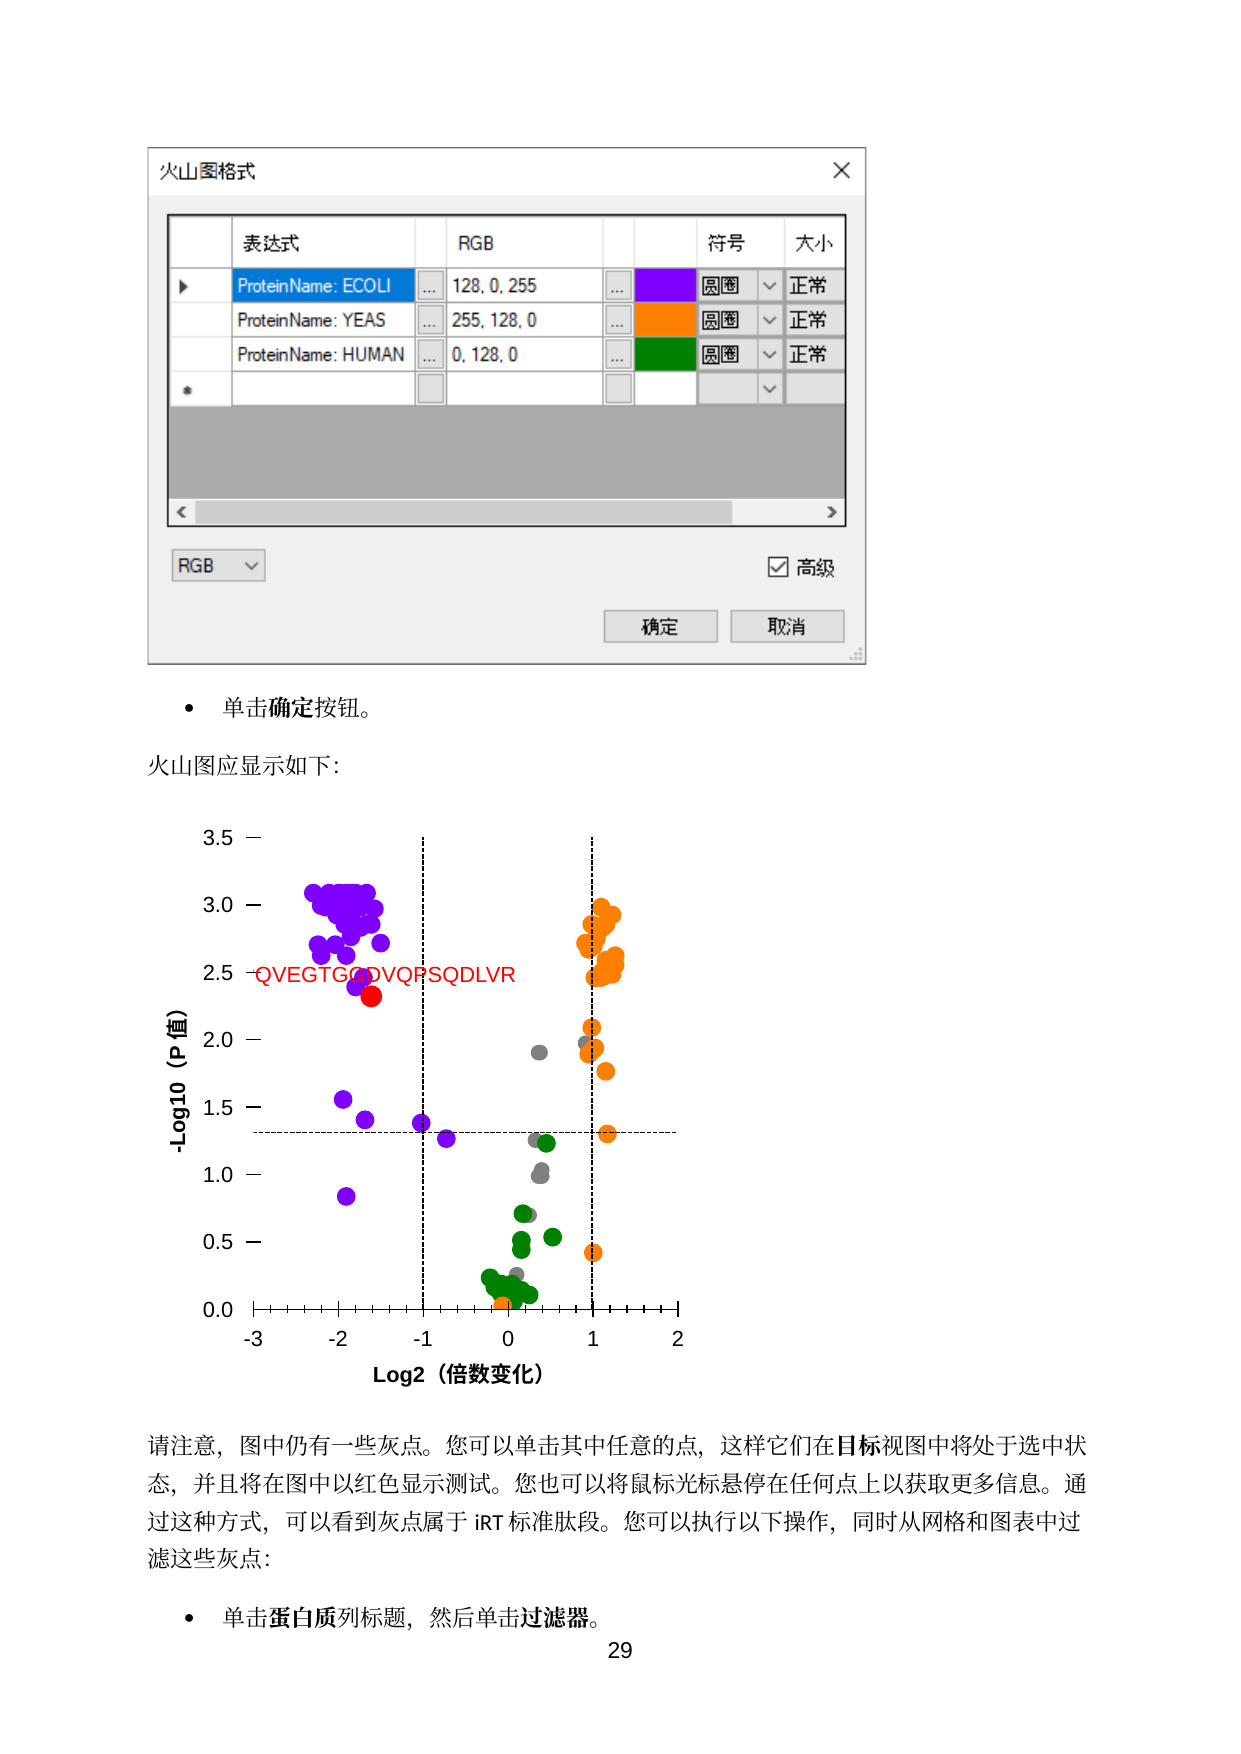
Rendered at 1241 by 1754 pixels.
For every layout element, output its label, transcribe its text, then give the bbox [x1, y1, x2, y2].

text 请注意，图中仍有一些灰点。您可以单击其中任意的点，这样它们在目标视图中将处于选中状态，并且将在图中以红色显示测试。您也可以将鼠标光标悬停在任何点上以获取更多信息。通过这种方式，可以看到灰点属于 iRT 标准肽段。您可以执行以下操作，同时从网格和图表中过滤这些灰点： [148, 1428, 1093, 1574]
text 火山图应显示如下： [148, 748, 1093, 781]
list 单击确定按钮。 [185, 690, 1093, 723]
list 单击蛋白质列标题，然后单击过滤器。 [185, 1600, 1093, 1633]
picture [147, 147, 867, 665]
